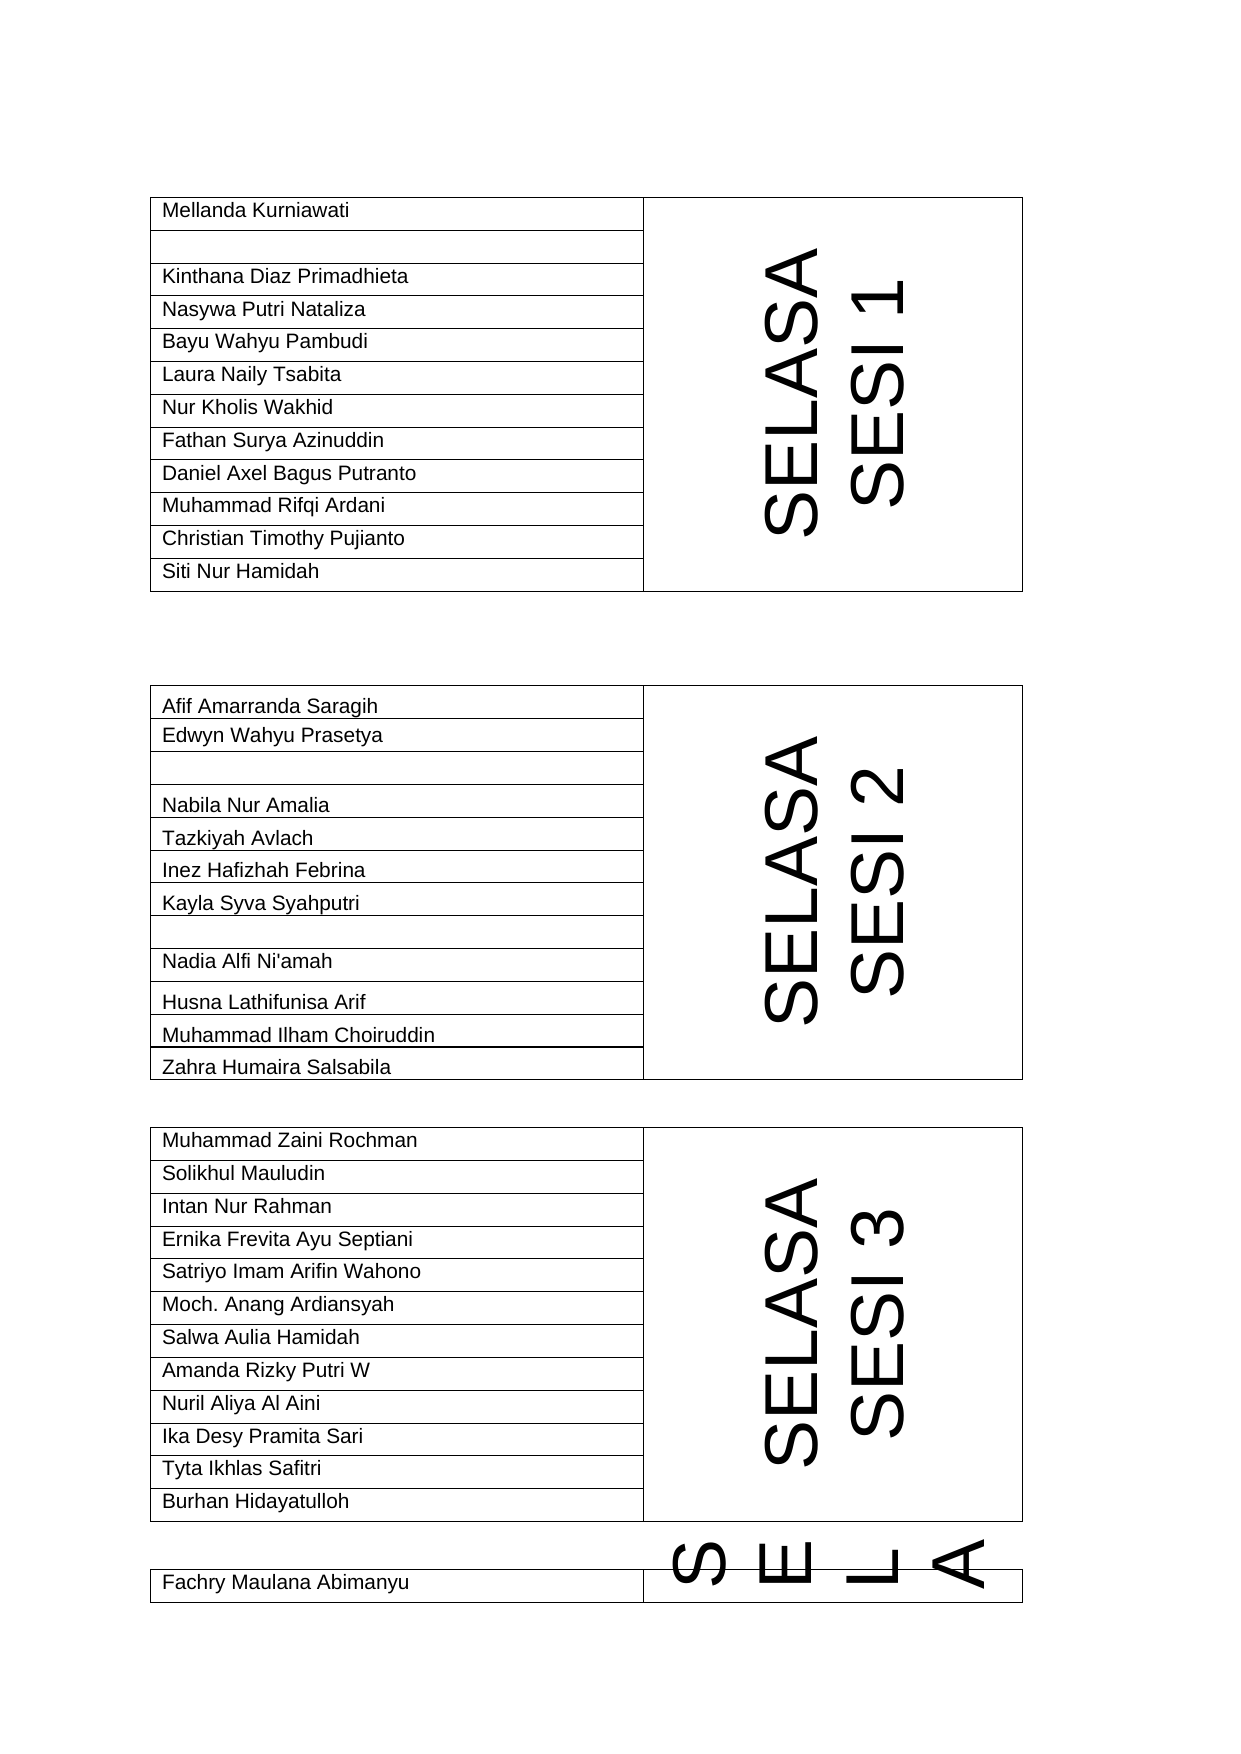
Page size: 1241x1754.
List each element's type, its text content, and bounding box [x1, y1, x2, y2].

table_cell Burhan Hidayatulloh [151, 1489, 643, 1521]
table_header SELASA SESI 1 [644, 198, 1022, 591]
table_header SELASA SESI 2 [644, 686, 1022, 1079]
table_cell Ika Desy Pramita Sari [151, 1424, 643, 1455]
table_header Muhammad Zaini Rochman [151, 1128, 643, 1160]
table_cell Nasywa Putri Nataliza [151, 296, 643, 328]
table_cell Salwa Aulia Hamidah [151, 1325, 643, 1357]
table_cell [151, 752, 643, 784]
table_cell Tyta Ikhlas Safitri [151, 1456, 643, 1488]
table_cell Satriyo Imam Arifin Wahono [151, 1259, 643, 1291]
table_cell Tazkiyah Avlach [151, 818, 643, 849]
table_cell Christian Timothy Pujianto [151, 526, 643, 558]
table_cell Siti Nur Hamidah [151, 559, 643, 591]
table_cell Moch. Anang Ardiansyah [151, 1292, 643, 1324]
table_cell Amanda Rizky Putri W [151, 1358, 643, 1389]
table_cell Husna Lathifunisa Arif [151, 982, 643, 1013]
table_cell Muhammad Ilham Choiruddin [151, 1015, 643, 1046]
table_cell Zahra Humaira Salsabila [151, 1048, 643, 1079]
table_cell Bayu Wahyu Pambudi [151, 329, 643, 361]
table_cell Ernika Frevita Ayu Septiani [151, 1227, 643, 1258]
table_cell Nadia Alfi Ni'amah [151, 949, 643, 981]
table_cell Edwyn Wahyu Prasetya [151, 719, 643, 751]
table_cell Kayla Syva Syahputri [151, 883, 643, 915]
table_cell Solikhul Mauludin [151, 1161, 643, 1193]
table_header Fachry Maulana Abimanyu [151, 1570, 643, 1602]
table_cell [151, 231, 643, 262]
table_cell Muhammad Rifqi Ardani [151, 493, 643, 525]
table_cell [151, 916, 643, 948]
table_header SELASA SESI 4 [644, 1570, 1022, 1602]
table_header Afif Amarranda Saragih [151, 686, 643, 718]
table_header Mellanda Kurniawati [151, 198, 643, 230]
table_cell Fathan Surya Azinuddin [151, 428, 643, 459]
table_cell Kinthana Diaz Primadhieta [151, 264, 643, 295]
table_cell Daniel Axel Bagus Putranto [151, 460, 643, 492]
table_cell Nabila Nur Amalia [151, 785, 643, 817]
table_cell Intan Nur Rahman [151, 1194, 643, 1226]
table_cell Nur Kholis Wakhid [151, 395, 643, 427]
table_cell Inez Hafizhah Febrina [151, 851, 643, 882]
table_header SELASA SESI 3 [644, 1128, 1022, 1521]
table_cell Laura Naily Tsabita [151, 362, 643, 394]
table_cell Nuril Aliya Al Aini [151, 1391, 643, 1422]
